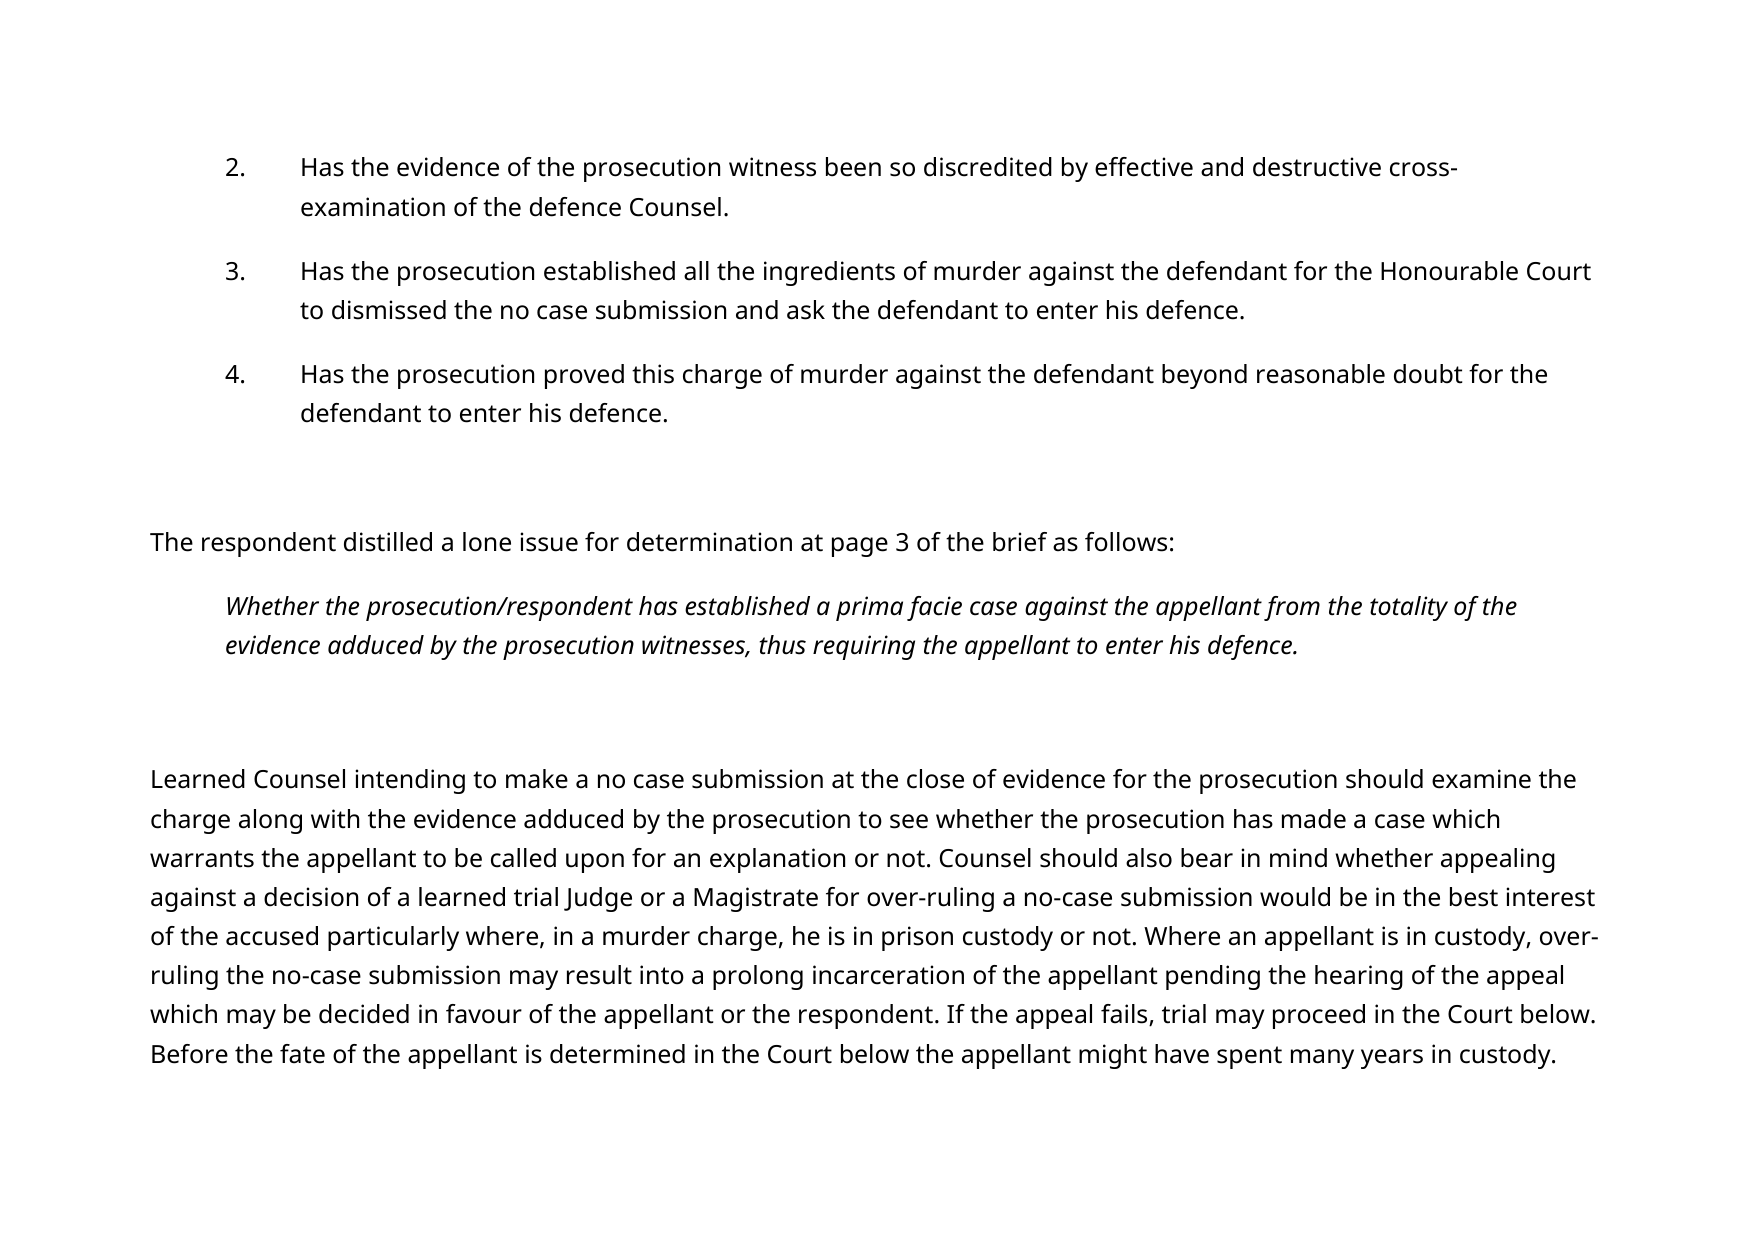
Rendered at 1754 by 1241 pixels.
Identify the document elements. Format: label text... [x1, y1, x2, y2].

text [150, 762, 1604, 1070]
text 2. Has the evidence of the prosecution witness been so discredited by effective and destructive cross-examination of the defence Counsel. [225, 150, 1604, 223]
text The respondent distilled a lone issue for determination at page 3 of the brief as follows: [150, 524, 1604, 558]
text Whether the prosecution/respondent has established a prima facie case against the appellant from the totality of the evidence adduced by the prosecution witnesses, thus requiring the appellant to enter his defence. [225, 588, 1604, 733]
text 3. Has the prosecution established all the ingredients of murder against the defendant for the Honourable Court to dismissed the no case submission and ask the defendant to enter his defence. [225, 253, 1604, 327]
text 4. Has the prosecution proved this charge of murder against the defendant beyond reasonable doubt for the defendant to enter his defence. [225, 357, 1604, 430]
